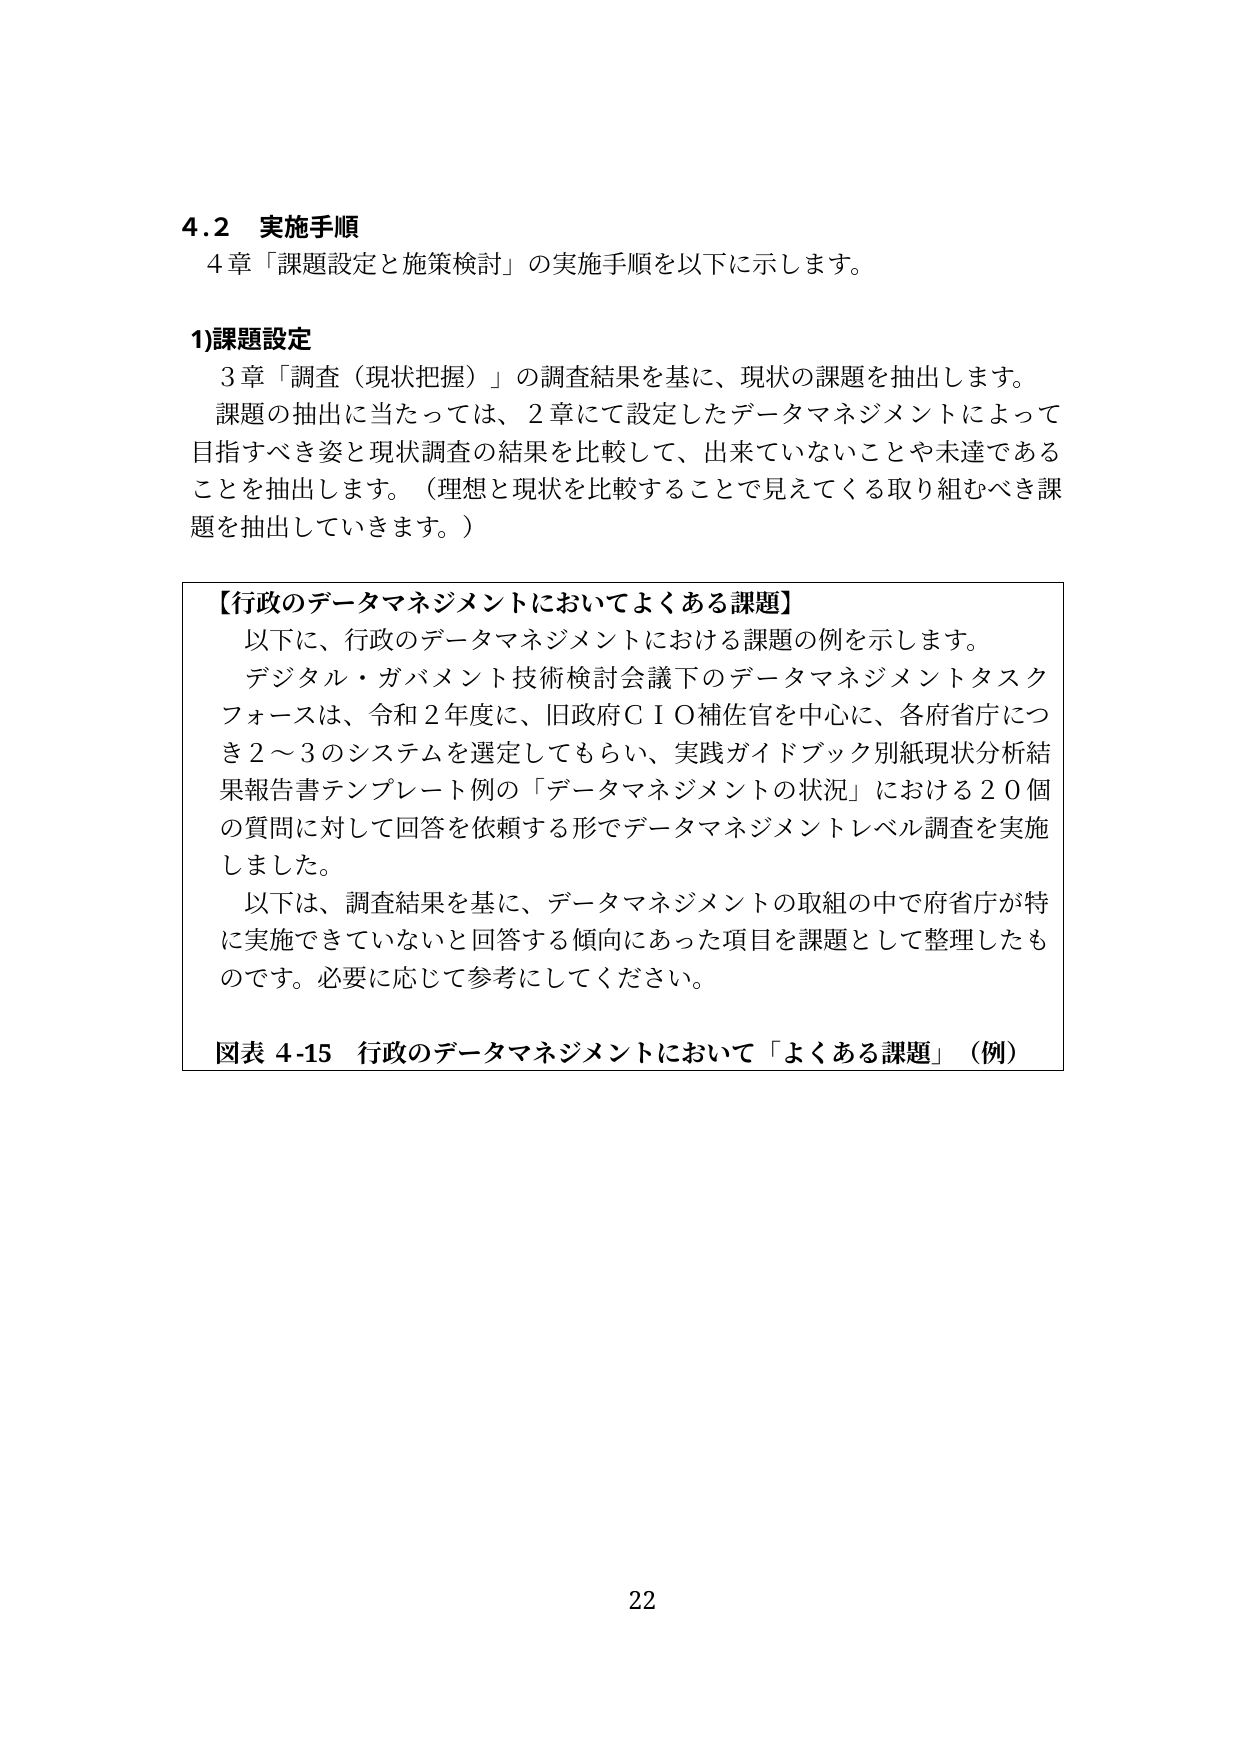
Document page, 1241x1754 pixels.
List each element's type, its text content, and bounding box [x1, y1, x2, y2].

table_header 【行政のデータマネジメントにおいてよくある課題】 以下に、行政のデータマネジメントにおける課題の例を示します。 デジタル・ガバメント技術検討会議下のデータマネジメントタスクフォースは、令和２年度に、旧政府ＣＩＯ補佐官を中心に、各府省庁につき２～３のシステムを選定してもらい、実践ガイドブック別紙現状分析結果報告書テンプレート例の「データマネジメントの状況」における２０個の質問に対して回答を依頼する形でデータマネジメントレベル調査を実施しました。 以下は、調査結果を基に、データマネジメントの取組の中で府省庁が特に実施できていないと回答する傾向にあった項目を課題として整理したものです。必要に応じて参考にしてください。 図表 ４-2 行政のデータマネジメントにおいて「よくある課題」（例） [183, 583, 1063, 1070]
text ４章「課題設定と施策検討」の実施手順を以下に示します。 [177, 244, 1063, 282]
text 課題の抽出に当たっては、２章にて設定したデータマネジメントによって目指すべき姿と現状調査の結果を比較して、出来ていないことや未達であることを抽出します。（理想と現状を比較することで見えてくる取り組むべき課題を抽出していきます。） [190, 394, 1063, 544]
subtitle 実施手順 [177, 207, 1063, 244]
subtitle 課題設定 [190, 319, 1063, 357]
text ３章「調査（現状把握）」の調査結果を基に、現状の課題を抽出します。 [190, 357, 1063, 394]
